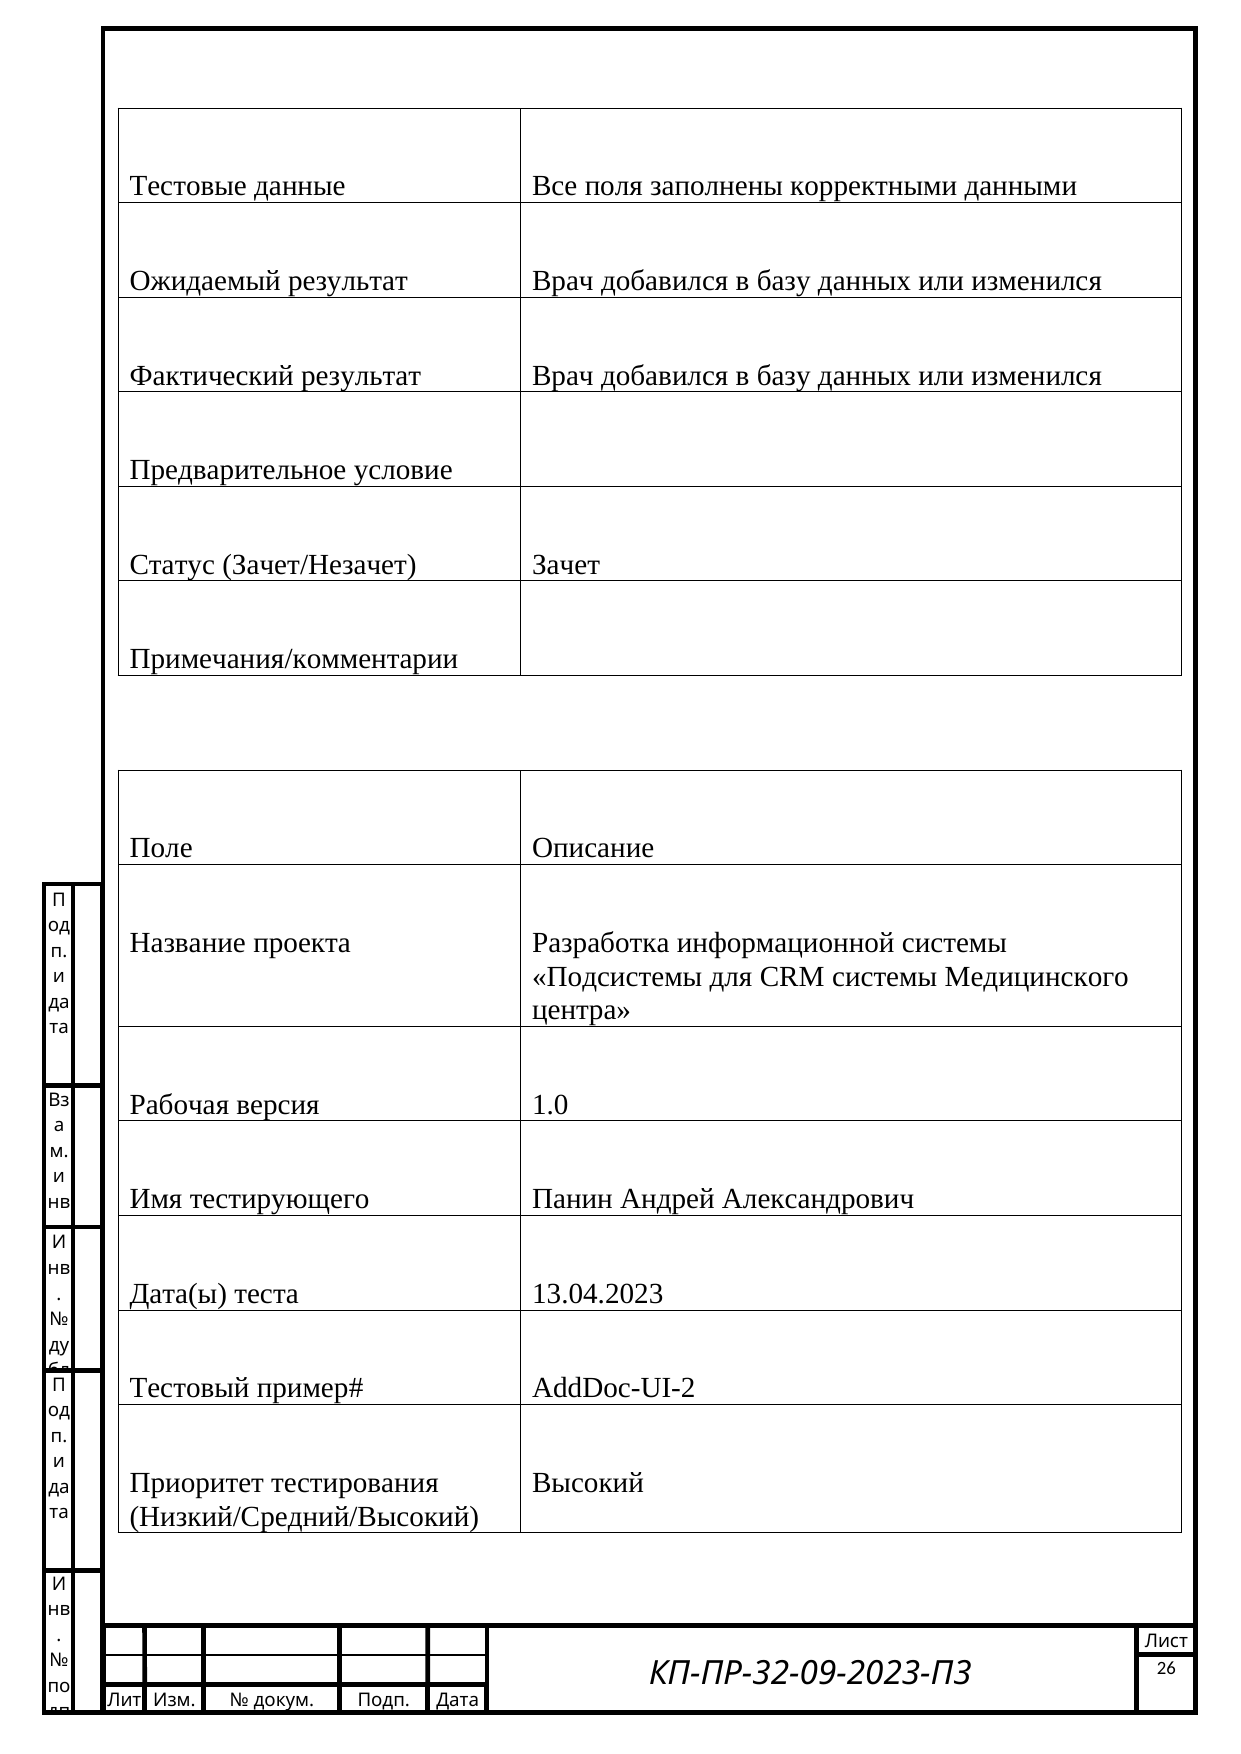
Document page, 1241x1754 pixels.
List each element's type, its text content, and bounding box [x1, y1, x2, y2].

table_cell Рабочая версия [119, 1027, 520, 1120]
table_cell Высокий [521, 1405, 1181, 1532]
table_cell Тестовые данные [119, 109, 520, 202]
table_cell 1.0 [521, 1027, 1181, 1120]
table_cell Зачет [521, 487, 1181, 580]
table_cell Приоритет тестирования (Низкий/Средний/Высокий) [119, 1405, 520, 1532]
table_cell Тестовый пример# [119, 1311, 520, 1404]
table_cell Ожидаемый результат [119, 203, 520, 297]
table_cell Примечания/комментарии [119, 581, 520, 675]
table_cell Имя тестирующего [119, 1121, 520, 1215]
table_cell Дата(ы) теста [119, 1216, 520, 1309]
table_cell 13.04.2023 [521, 1216, 1181, 1309]
table_cell Статус (Зачет/Незачет) [119, 487, 520, 580]
table_cell Врач добавился в базу данных или изменился [521, 298, 1181, 391]
table_header Описание [521, 771, 1181, 864]
table_cell Предварительное условие [119, 392, 520, 486]
table_cell [521, 581, 1181, 675]
table_cell Врач добавился в базу данных или изменился [521, 203, 1181, 297]
table_cell Фактический результат [119, 298, 520, 391]
table_cell Разработка информационной системы «Подсистемы для CRM системы Медицинского центра» [521, 865, 1181, 1026]
table_cell AddDoc-UI-2 [521, 1311, 1181, 1404]
table_cell Все поля заполнены корректными данными [521, 109, 1181, 202]
table_cell Название проекта [119, 865, 520, 1026]
table_cell [521, 392, 1181, 486]
table_cell Панин Андрей Александрович [521, 1121, 1181, 1215]
table_header Поле [119, 771, 520, 864]
